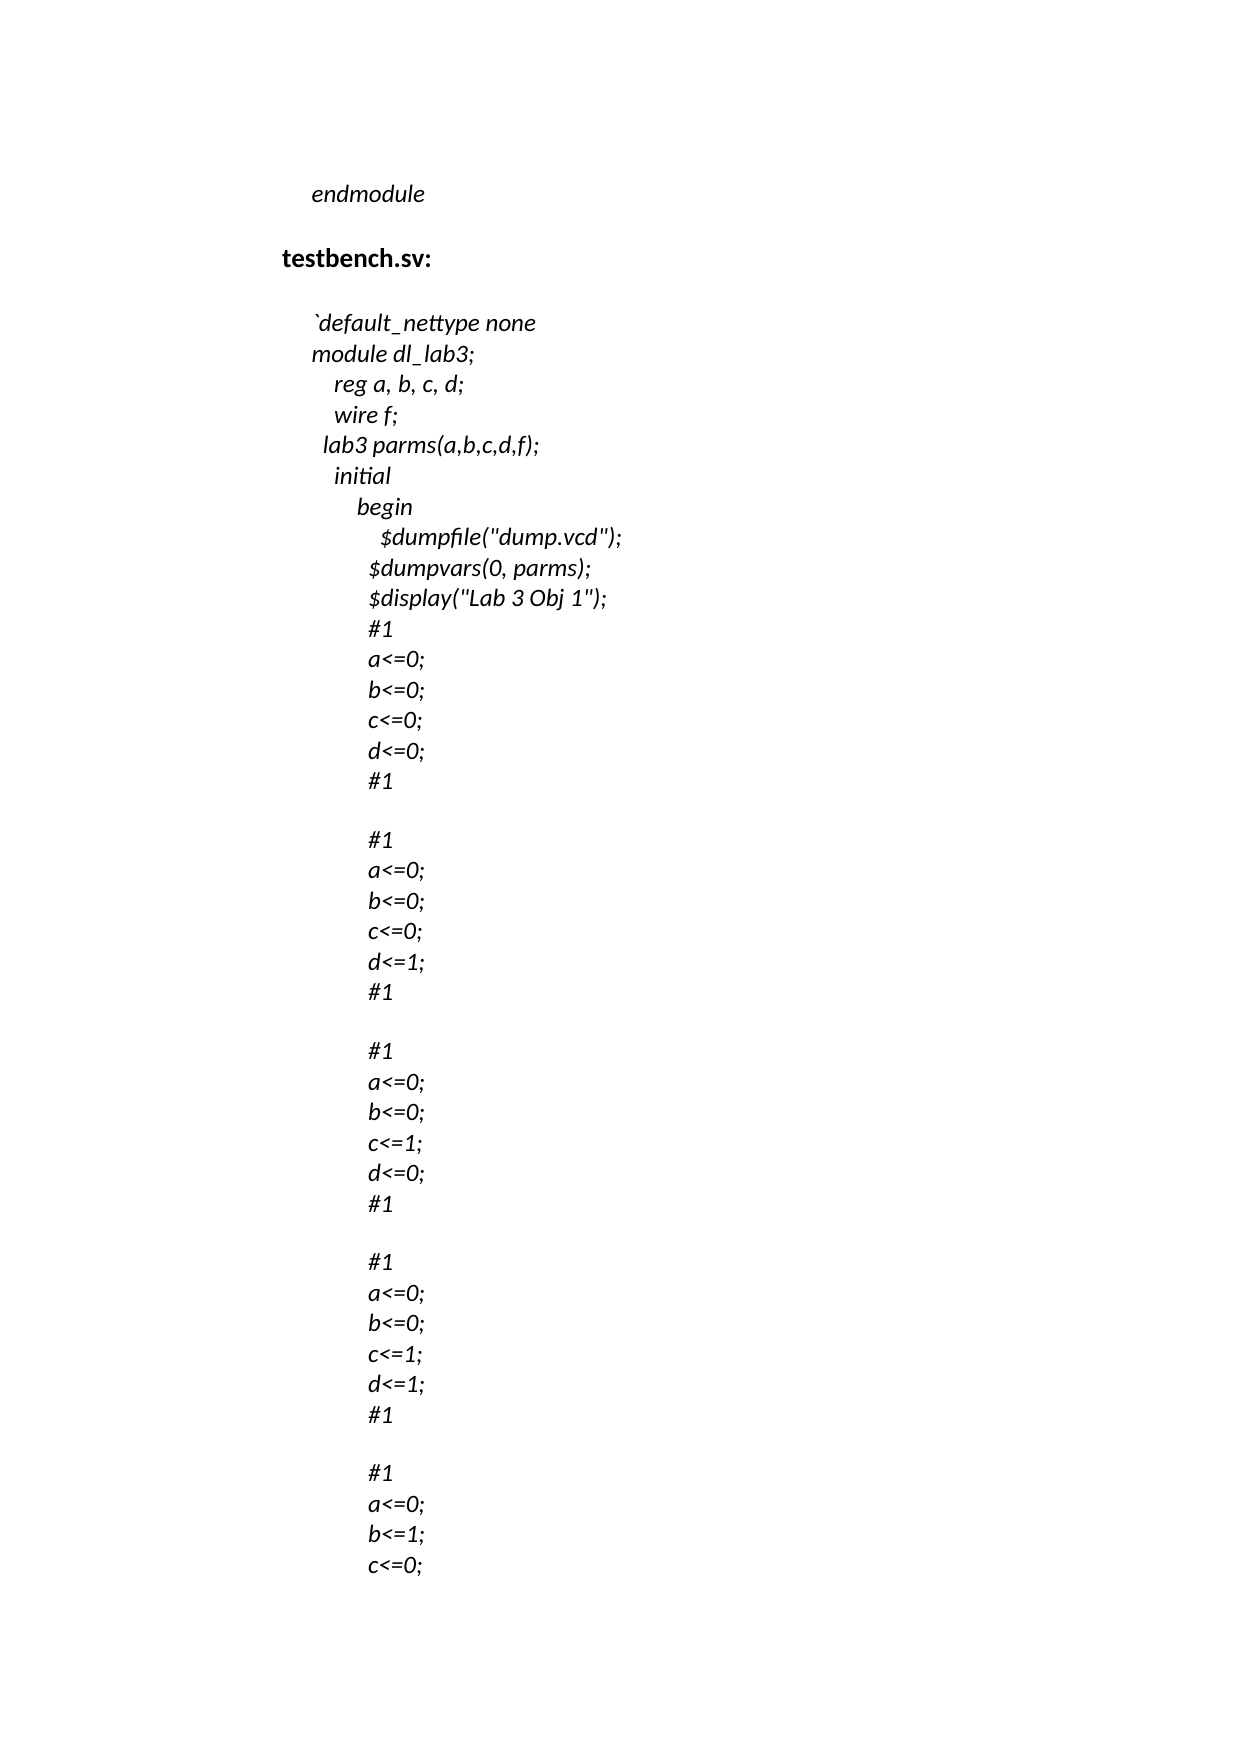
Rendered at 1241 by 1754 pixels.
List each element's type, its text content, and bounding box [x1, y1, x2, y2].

text $display("Lab 3 Obj 1"); [311, 582, 1090, 613]
text module dl_lab3; [311, 338, 1090, 369]
text #1 [311, 765, 1090, 796]
text b<=1; [311, 1518, 1090, 1549]
text $dumpfile("dump.vcd"); [311, 521, 1090, 552]
text c<=0; [311, 704, 1090, 735]
text #1 [311, 1399, 1090, 1429]
text a<=0; [311, 1066, 1090, 1096]
text c<=0; [311, 916, 1090, 946]
text d<=0; [311, 735, 1090, 765]
text a<=0; [311, 1277, 1090, 1307]
text reg a, b, c, d; [311, 369, 1090, 399]
text a<=0; [311, 1488, 1090, 1518]
text #1 [311, 1457, 1090, 1488]
text initial [311, 460, 1090, 491]
text `default_nettype none [311, 308, 1090, 338]
text d<=1; [311, 1368, 1090, 1399]
text b<=0; [311, 1096, 1090, 1127]
text a<=0; [311, 854, 1090, 885]
text #1 [311, 977, 1090, 1007]
text endmodule [311, 178, 1090, 208]
text #1 [311, 613, 1090, 643]
text b<=0; [311, 674, 1090, 704]
text lab3 parms(a,b,c,d,f); [311, 430, 1090, 460]
text a<=0; [311, 643, 1090, 674]
text b<=0; [311, 1307, 1090, 1338]
text testbench.sv: [282, 242, 1090, 274]
text wire f; [311, 399, 1090, 430]
text c<=1; [311, 1338, 1090, 1368]
text c<=0; [311, 1549, 1090, 1579]
text d<=1; [311, 946, 1090, 977]
text c<=1; [311, 1127, 1090, 1157]
text d<=0; [311, 1157, 1090, 1188]
text #1 [311, 1246, 1090, 1277]
text begin [311, 491, 1090, 521]
text #1 [311, 1035, 1090, 1066]
text #1 [311, 824, 1090, 854]
text $dumpvars(0, parms); [311, 552, 1090, 582]
text b<=0; [311, 885, 1090, 916]
text #1 [311, 1188, 1090, 1218]
